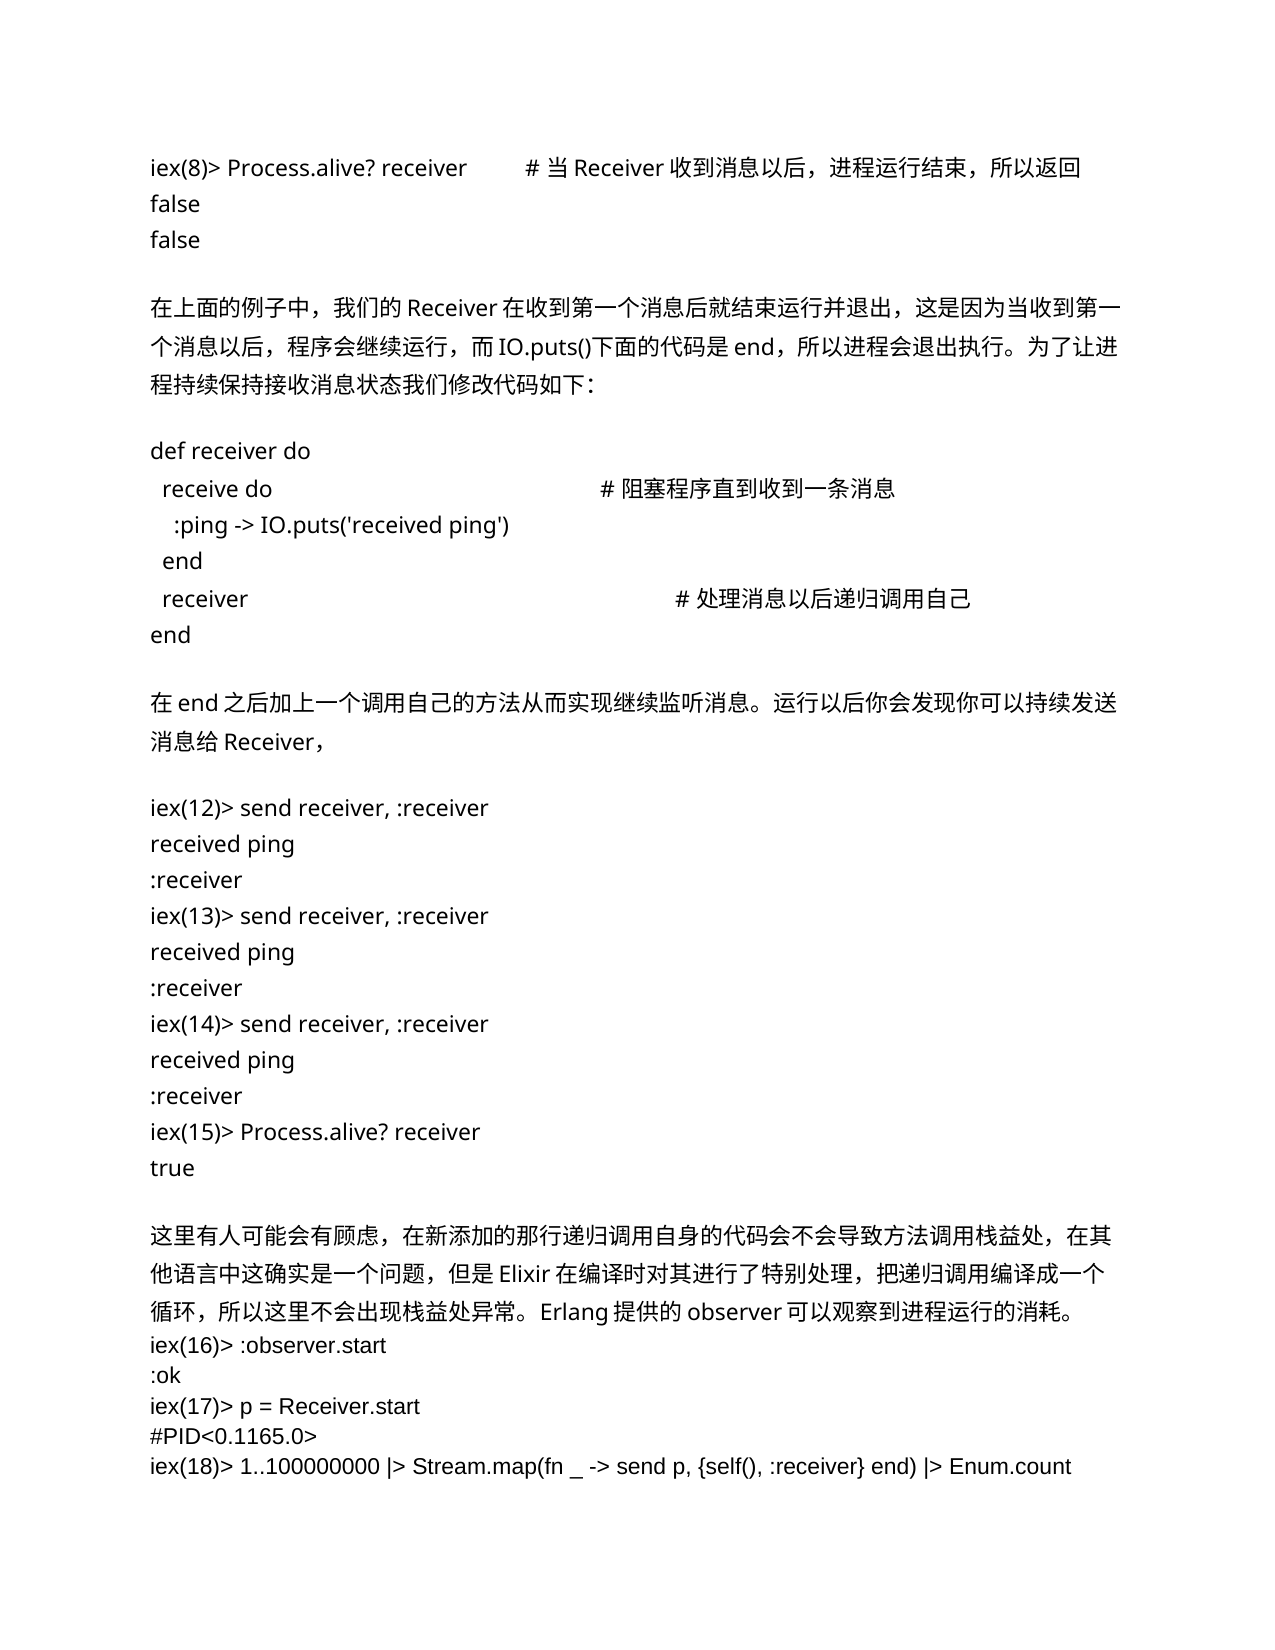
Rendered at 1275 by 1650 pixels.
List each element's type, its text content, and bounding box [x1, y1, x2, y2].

text iex(12)> send receiver, :receiver [150, 792, 1125, 823]
text #PID<0.1165.0> [150, 1423, 1125, 1449]
text iex(18)> 1..100000000 |> Stream.map(fn _ -> send p, {self(), :receiver} end) |> Enum.count [150, 1453, 1125, 1479]
text iex(14)> send receiver, :receiver [150, 1008, 1125, 1039]
text :receiver [150, 972, 1125, 1003]
text :receiver [150, 1079, 1125, 1111]
text iex(16)> :observer.start [150, 1332, 1125, 1359]
text def receiver do receive do # 阻塞程序直到收到一条消息 :ping -> IO.puts('received ping') end receiver # 处理消息以后递归调用自己 end [150, 435, 1125, 650]
text received ping [150, 936, 1125, 967]
text 这里有人可能会有顾虑，在新添加的那行递归调用自身的代码会不会导致方法调用栈益处，在其他语言中这确实是一个问题，但是Elixir在编译时对其进行了特别处理，把递归调用编译成一个循环，所以这里不会出现栈益处异常。Erlang提供的observer可以观察到进程运行的消耗。 [150, 1218, 1125, 1327]
text iex(15)> Process.alive? receiver [150, 1116, 1125, 1147]
text iex(8)> Process.alive? receiver # 当Receiver收到消息以后，进程运行结束，所以返回false [150, 150, 1125, 219]
text :ok [150, 1362, 1125, 1389]
text received ping [150, 828, 1125, 859]
text iex(17)> p = Receiver.start [150, 1393, 1125, 1419]
text true [150, 1151, 1125, 1183]
text :receiver [150, 864, 1125, 895]
text iex(13)> send receiver, :receiver [150, 900, 1125, 931]
text false [150, 224, 1125, 255]
text 在上面的例子中，我们的Receiver在收到第一个消息后就结束运行并退出，这是因为当收到第一个消息以后，程序会继续运行，而IO.puts()下面的代码是end，所以进程会退出执行。为了让进程持续保持接收消息状态我们修改代码如下： [150, 290, 1125, 400]
text 在end之后加上一个调用自己的方法从而实现继续监听消息。运行以后你会发现你可以持续发送消息给Receiver， [150, 685, 1125, 757]
text received ping [150, 1044, 1125, 1075]
